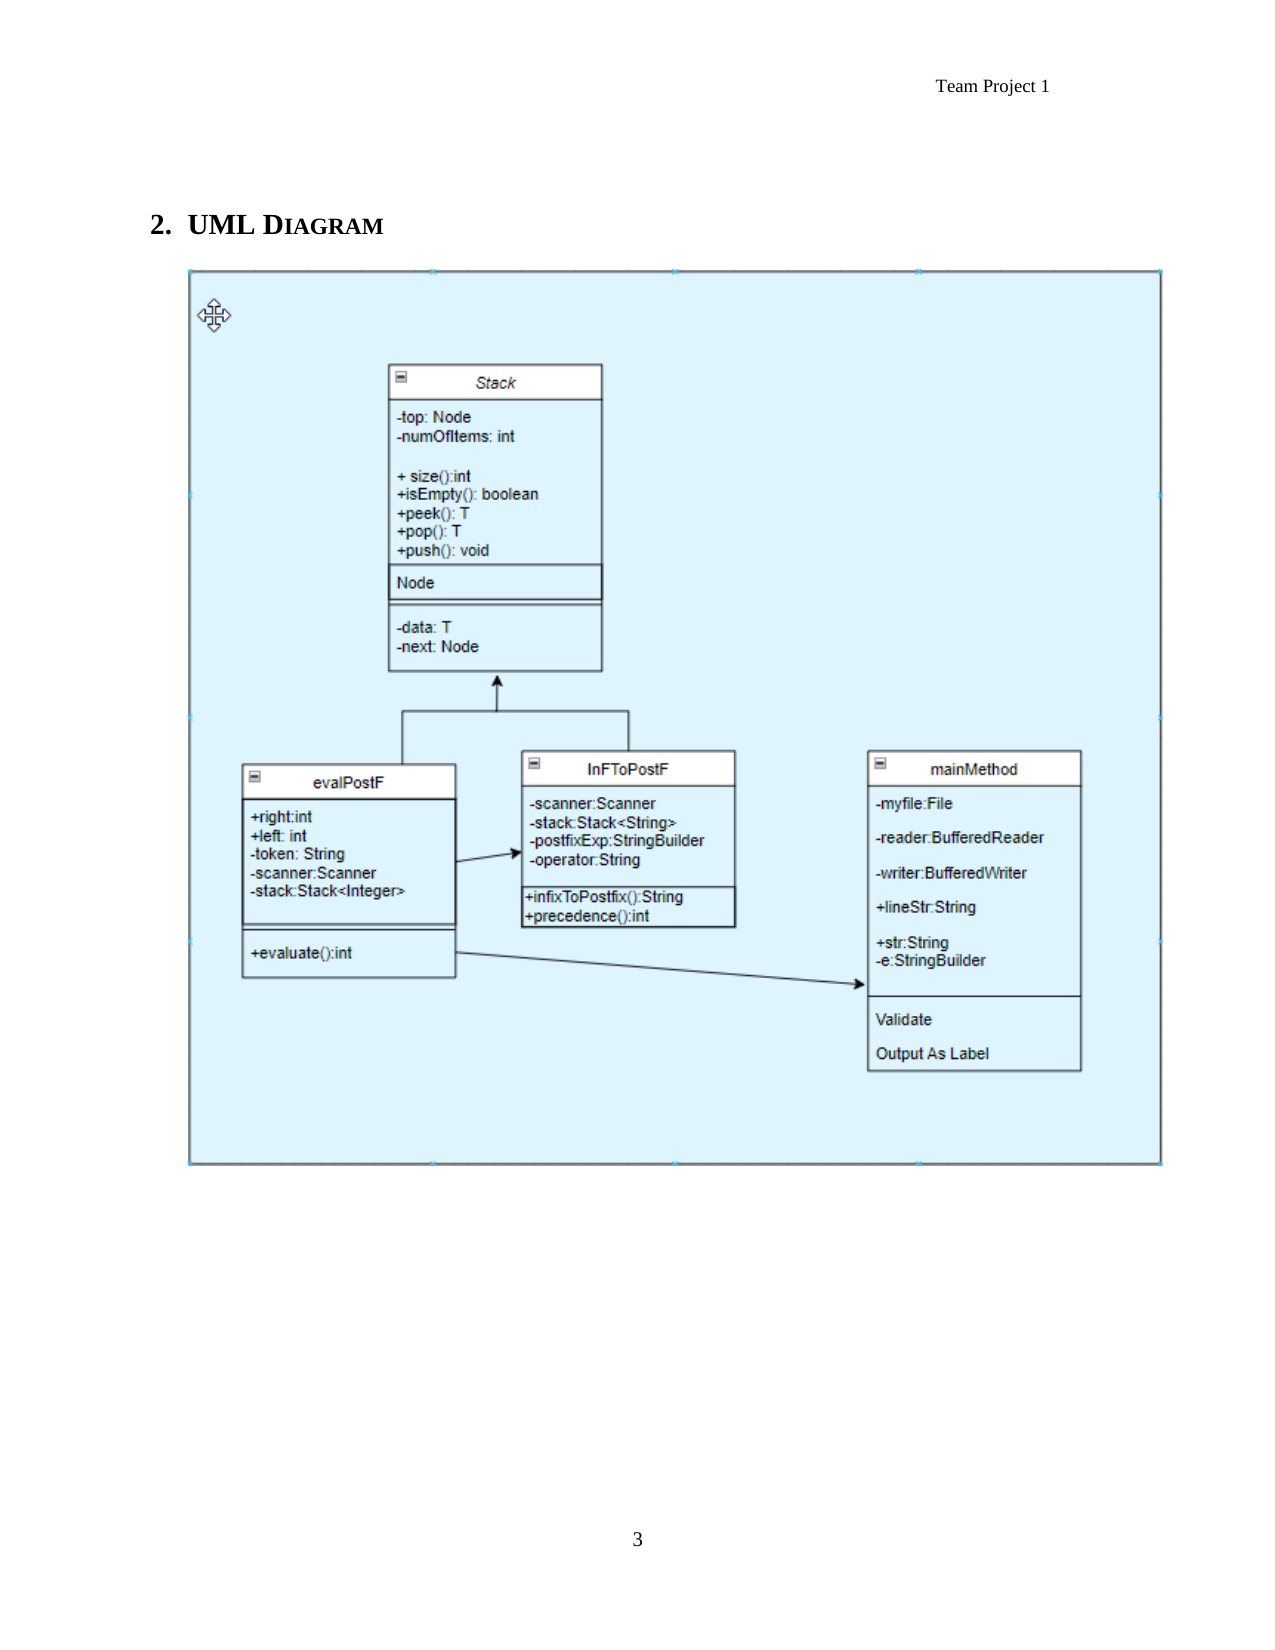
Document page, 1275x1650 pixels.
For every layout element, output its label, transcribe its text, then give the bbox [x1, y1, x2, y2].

subtitle UML Diagram [150, 207, 1125, 241]
picture [187, 269, 1163, 1166]
